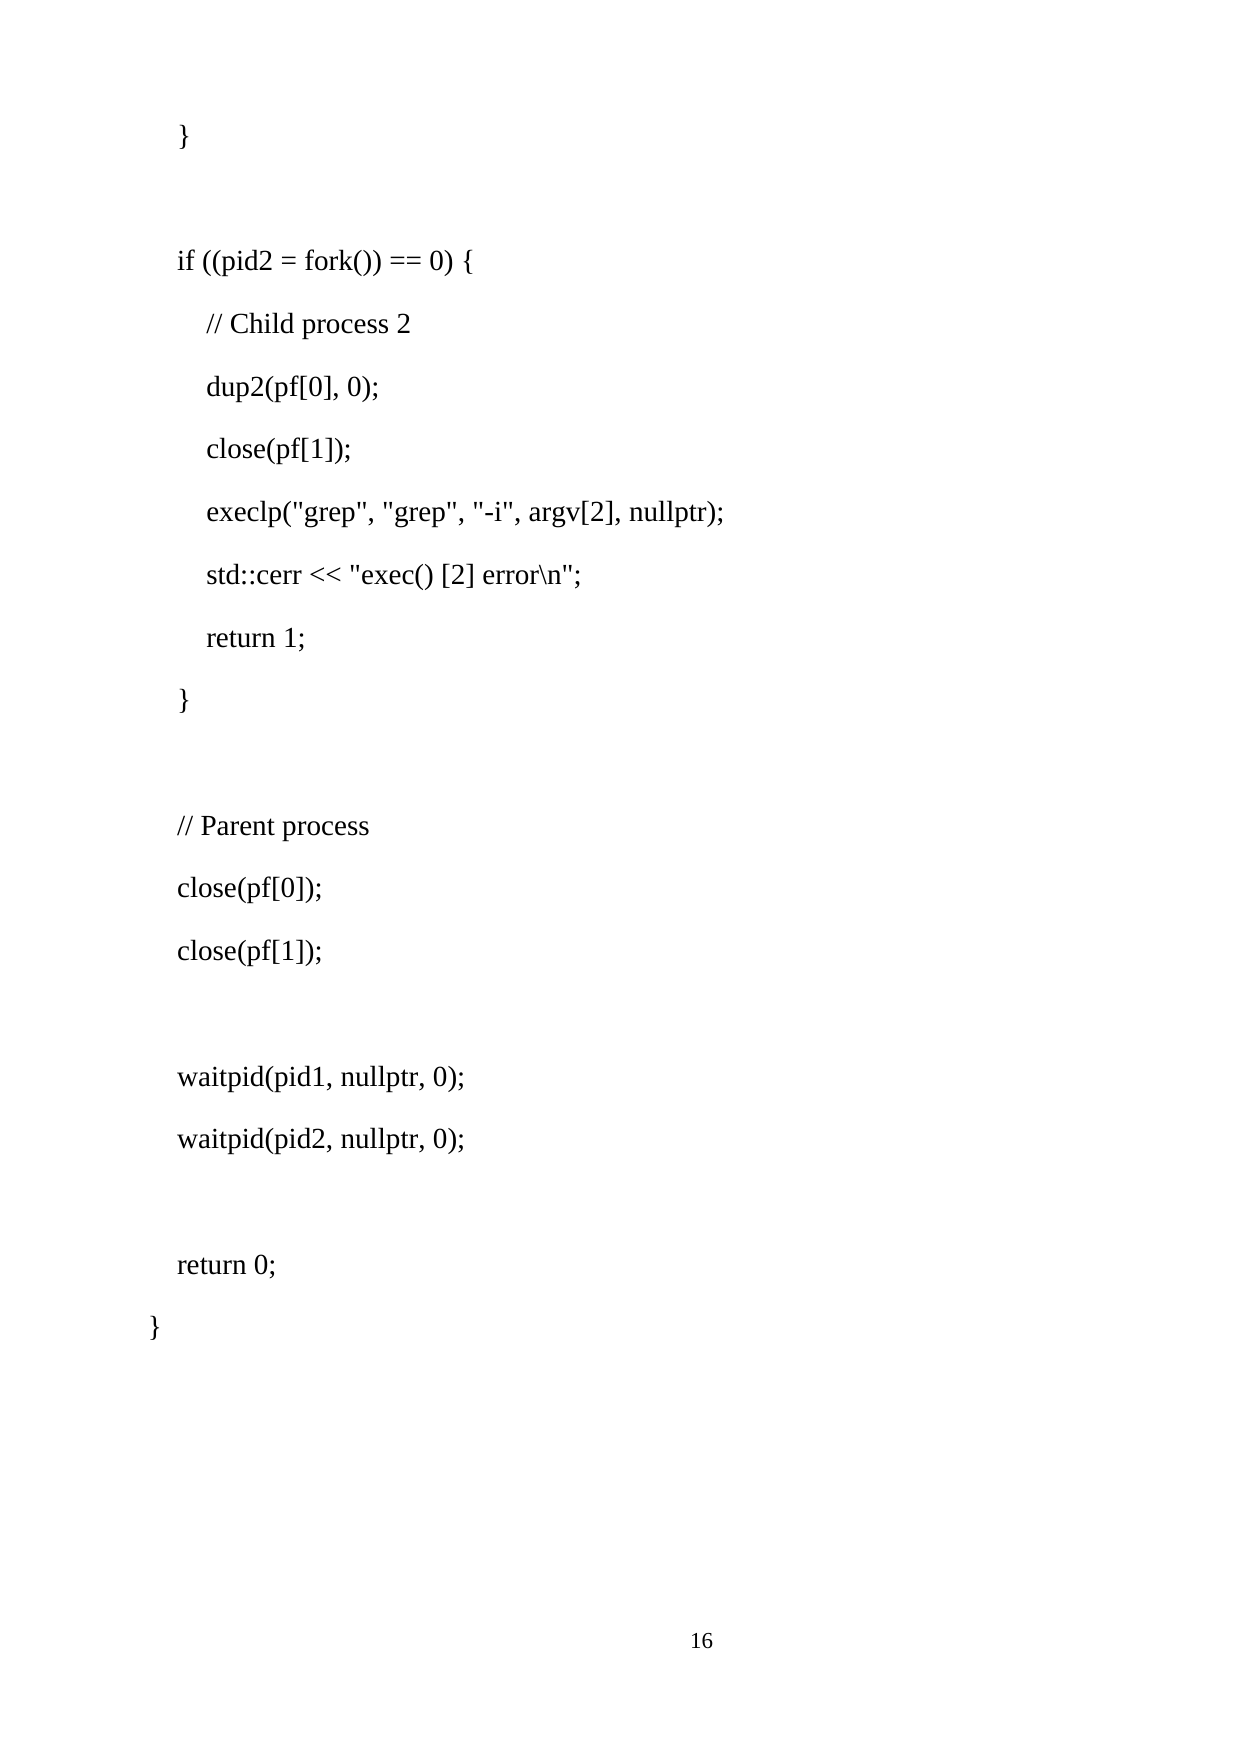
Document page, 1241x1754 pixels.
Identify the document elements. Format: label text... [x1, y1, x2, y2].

text close(pf[1]); [148, 933, 1181, 967]
text // Child process 2 [148, 306, 1181, 340]
text std::cerr << "exec() [2] error\n"; [148, 557, 1181, 591]
text return 1; [148, 620, 1181, 653]
text } [148, 1309, 1181, 1343]
text execlp("grep", "grep", "-i", argv[2], nullptr); [148, 494, 1181, 528]
text waitpid(pid2, nullptr, 0); [148, 1121, 1181, 1155]
text close(pf[1]); [148, 432, 1181, 465]
text } [148, 682, 1181, 716]
text // Parent process [148, 808, 1181, 841]
text dup2(pf[0], 0); [148, 369, 1181, 402]
text close(pf[0]); [148, 871, 1181, 904]
text } [148, 118, 1181, 152]
text return 0; [148, 1247, 1181, 1280]
text if ((pid2 = fork()) == 0) { [148, 243, 1181, 277]
text waitpid(pid1, nullptr, 0); [148, 1059, 1181, 1092]
